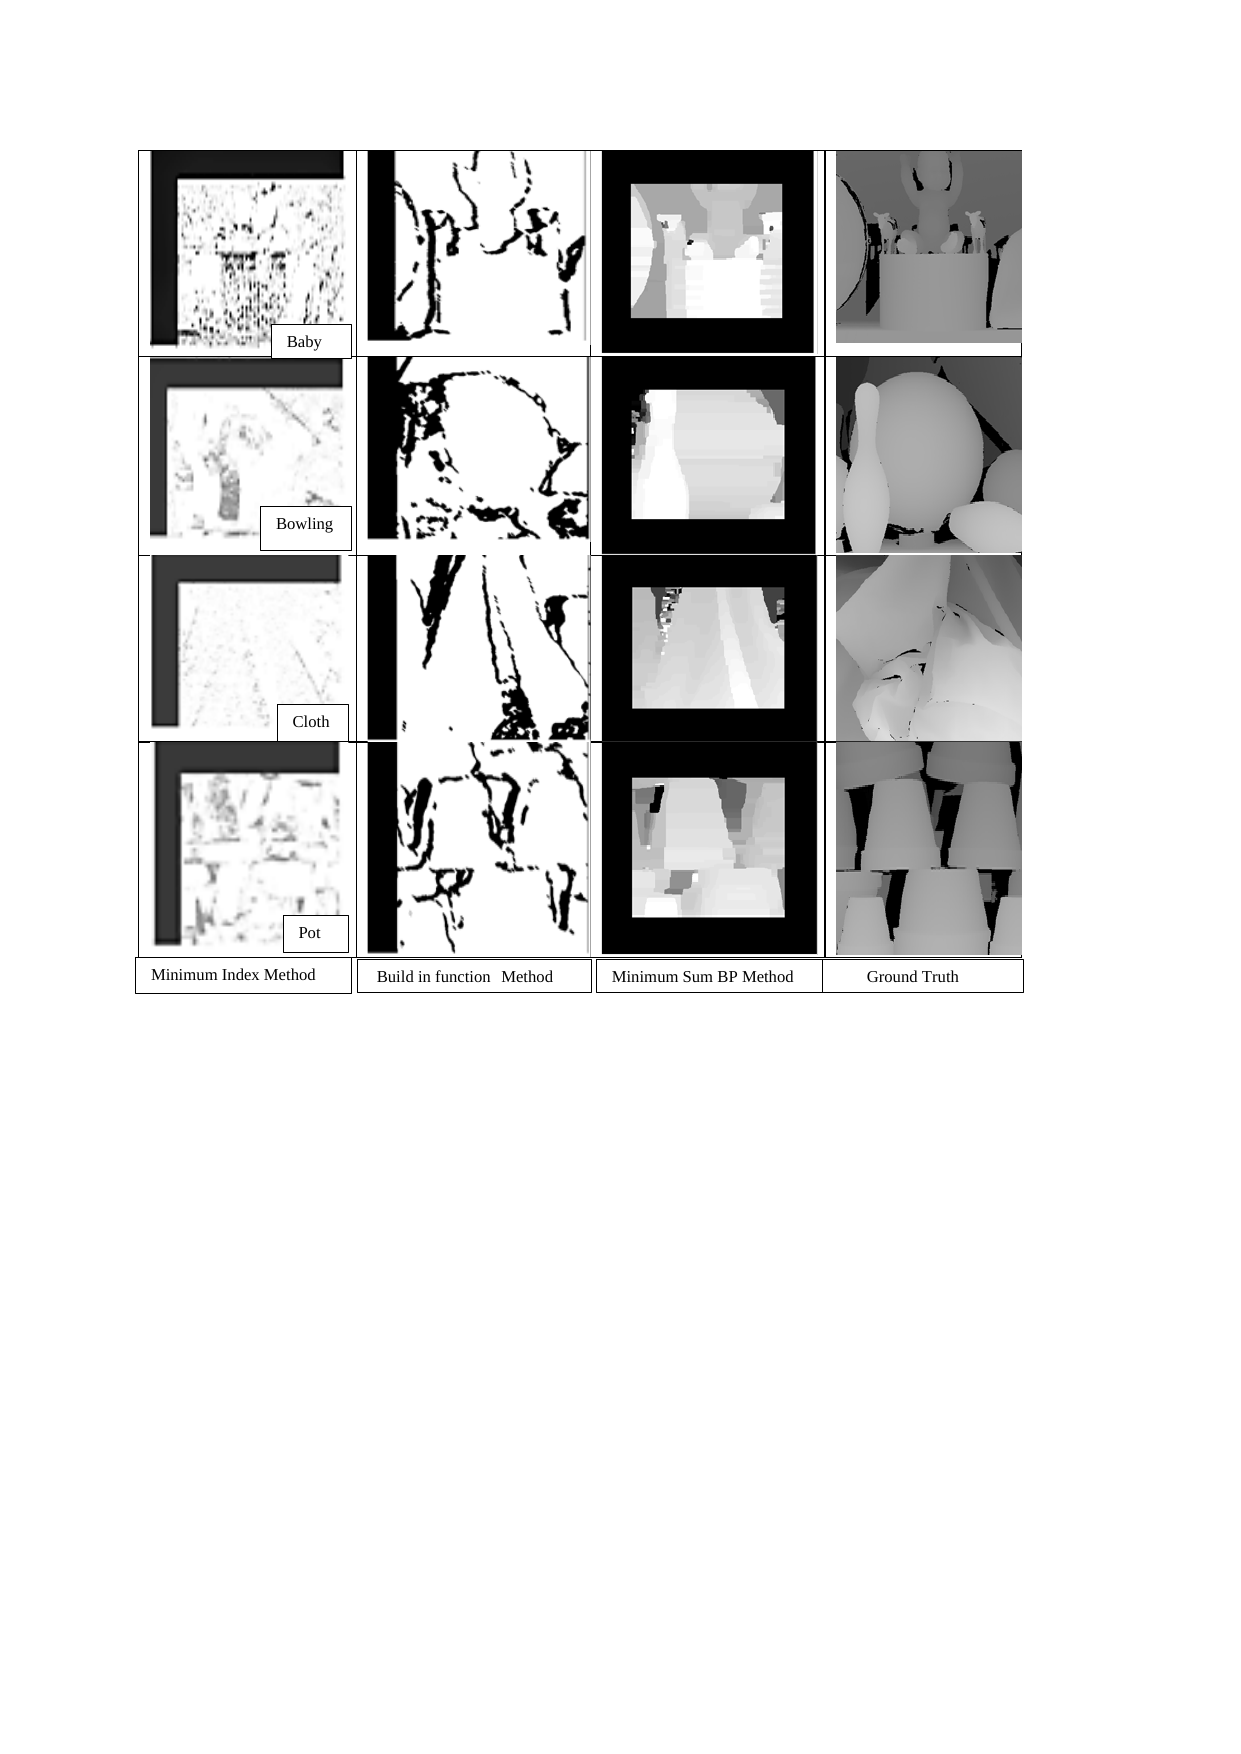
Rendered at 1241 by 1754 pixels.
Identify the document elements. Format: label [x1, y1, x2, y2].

table_cell [591, 357, 601, 554]
picture [150, 742, 349, 953]
table_cell [357, 357, 590, 554]
picture [367, 151, 591, 345]
table_cell [349, 556, 356, 741]
table_cell [139, 556, 277, 741]
table_cell [139, 743, 356, 957]
table_cell [818, 556, 824, 741]
picture [601, 151, 818, 356]
table_cell [826, 743, 836, 957]
table_cell [357, 743, 367, 957]
table_cell [826, 357, 836, 554]
table_cell [591, 556, 601, 741]
table_header [139, 151, 271, 356]
table_cell [818, 743, 824, 957]
picture [367, 555, 591, 957]
table_cell [357, 556, 367, 741]
table_header [826, 151, 1021, 356]
table_header [352, 151, 356, 356]
picture [150, 151, 352, 352]
table_header [591, 151, 601, 356]
picture [836, 357, 1022, 957]
table_header [818, 151, 824, 356]
table_cell [826, 556, 836, 741]
table_cell [139, 357, 356, 554]
picture [601, 357, 818, 957]
picture [150, 555, 349, 731]
picture [367, 357, 591, 542]
table_header [357, 151, 590, 356]
table_cell [591, 743, 601, 957]
table_cell [818, 357, 824, 554]
picture [836, 151, 1022, 345]
picture [150, 357, 352, 542]
